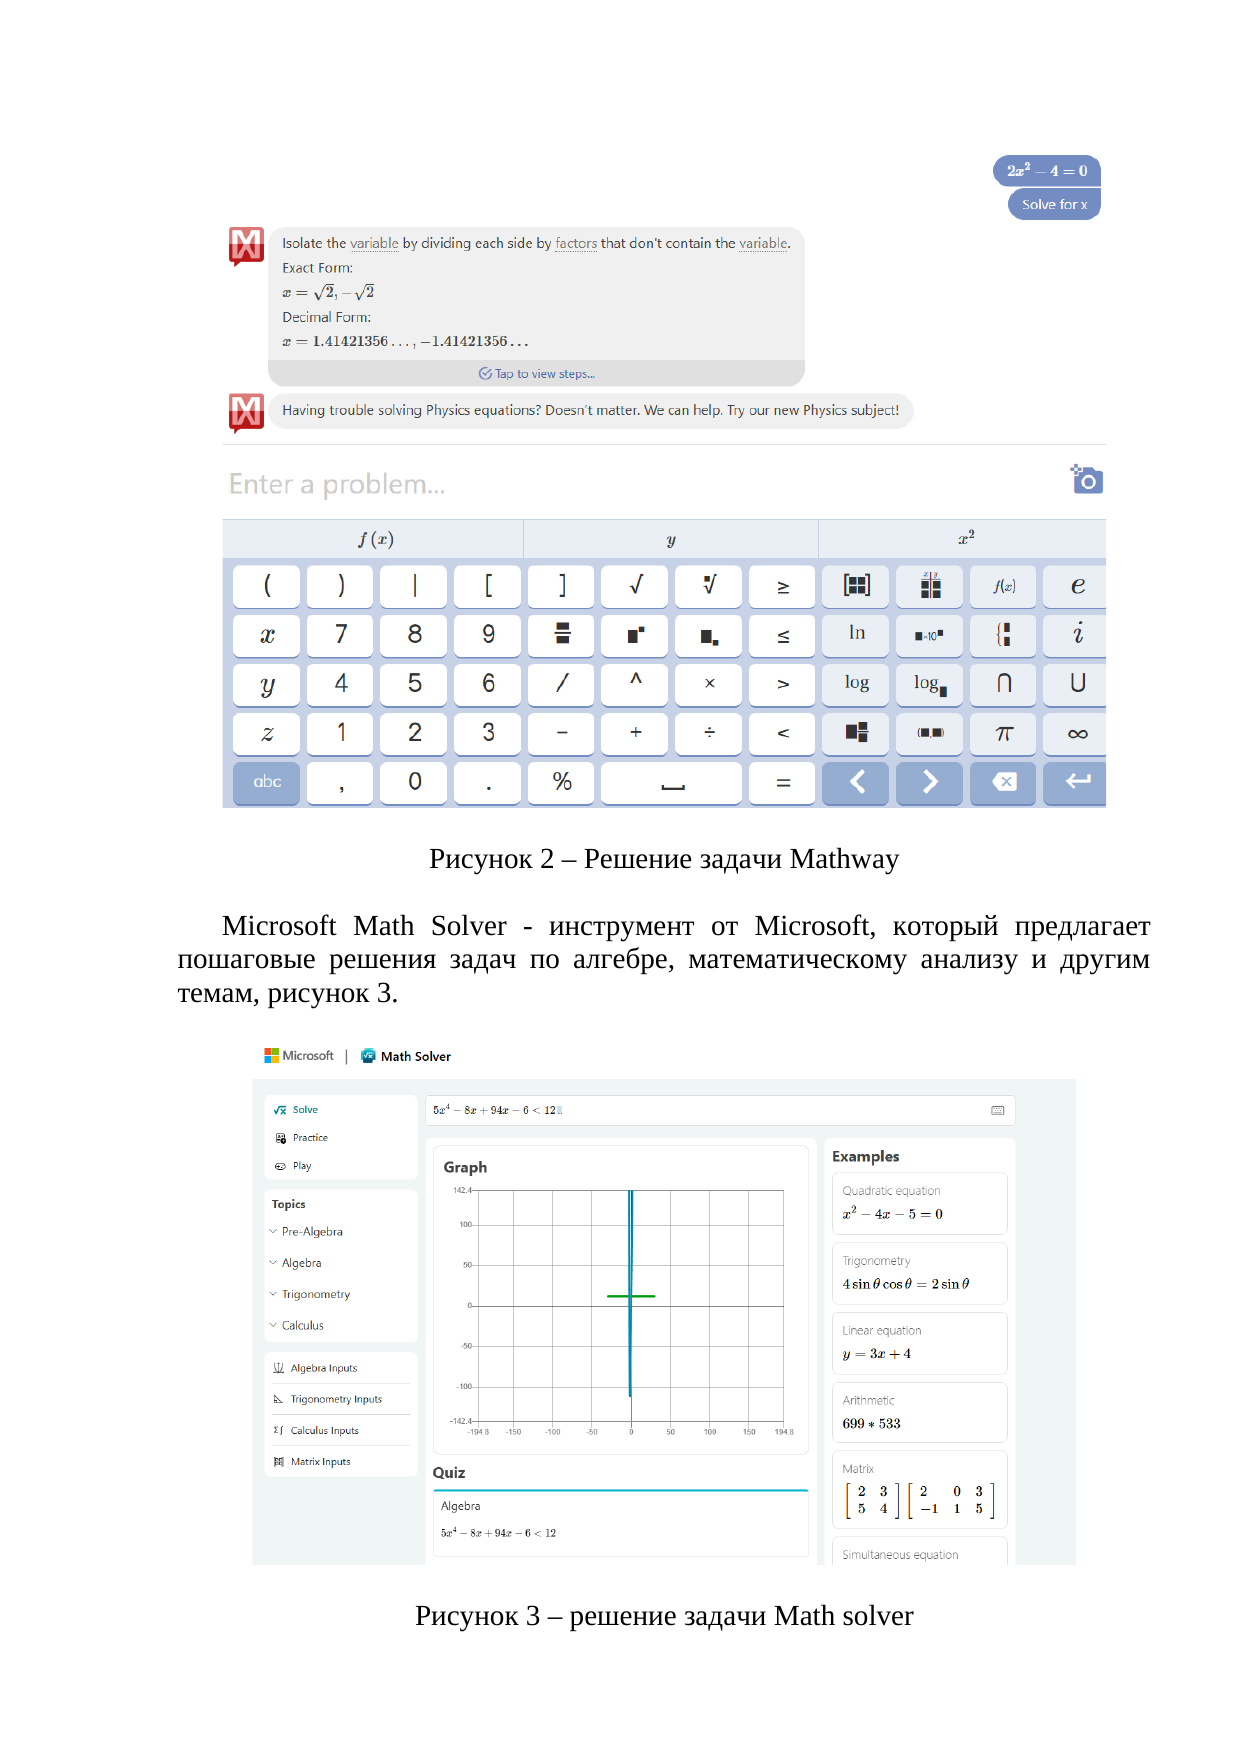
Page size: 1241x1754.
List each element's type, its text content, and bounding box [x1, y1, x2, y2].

text Рисунок 2 – Решение задачи Mathway [177, 841, 1152, 874]
picture [222, 151, 1107, 808]
text Microsoft Math Solver - инструмент от Microsoft, который предлагает пошаговые решения задач по алгебре, математическому анализу и другим темам, рисунок 3. [177, 908, 1152, 1009]
text Рисунок 3 – решение задачи Math solver [177, 1598, 1152, 1632]
picture [252, 1042, 1077, 1565]
